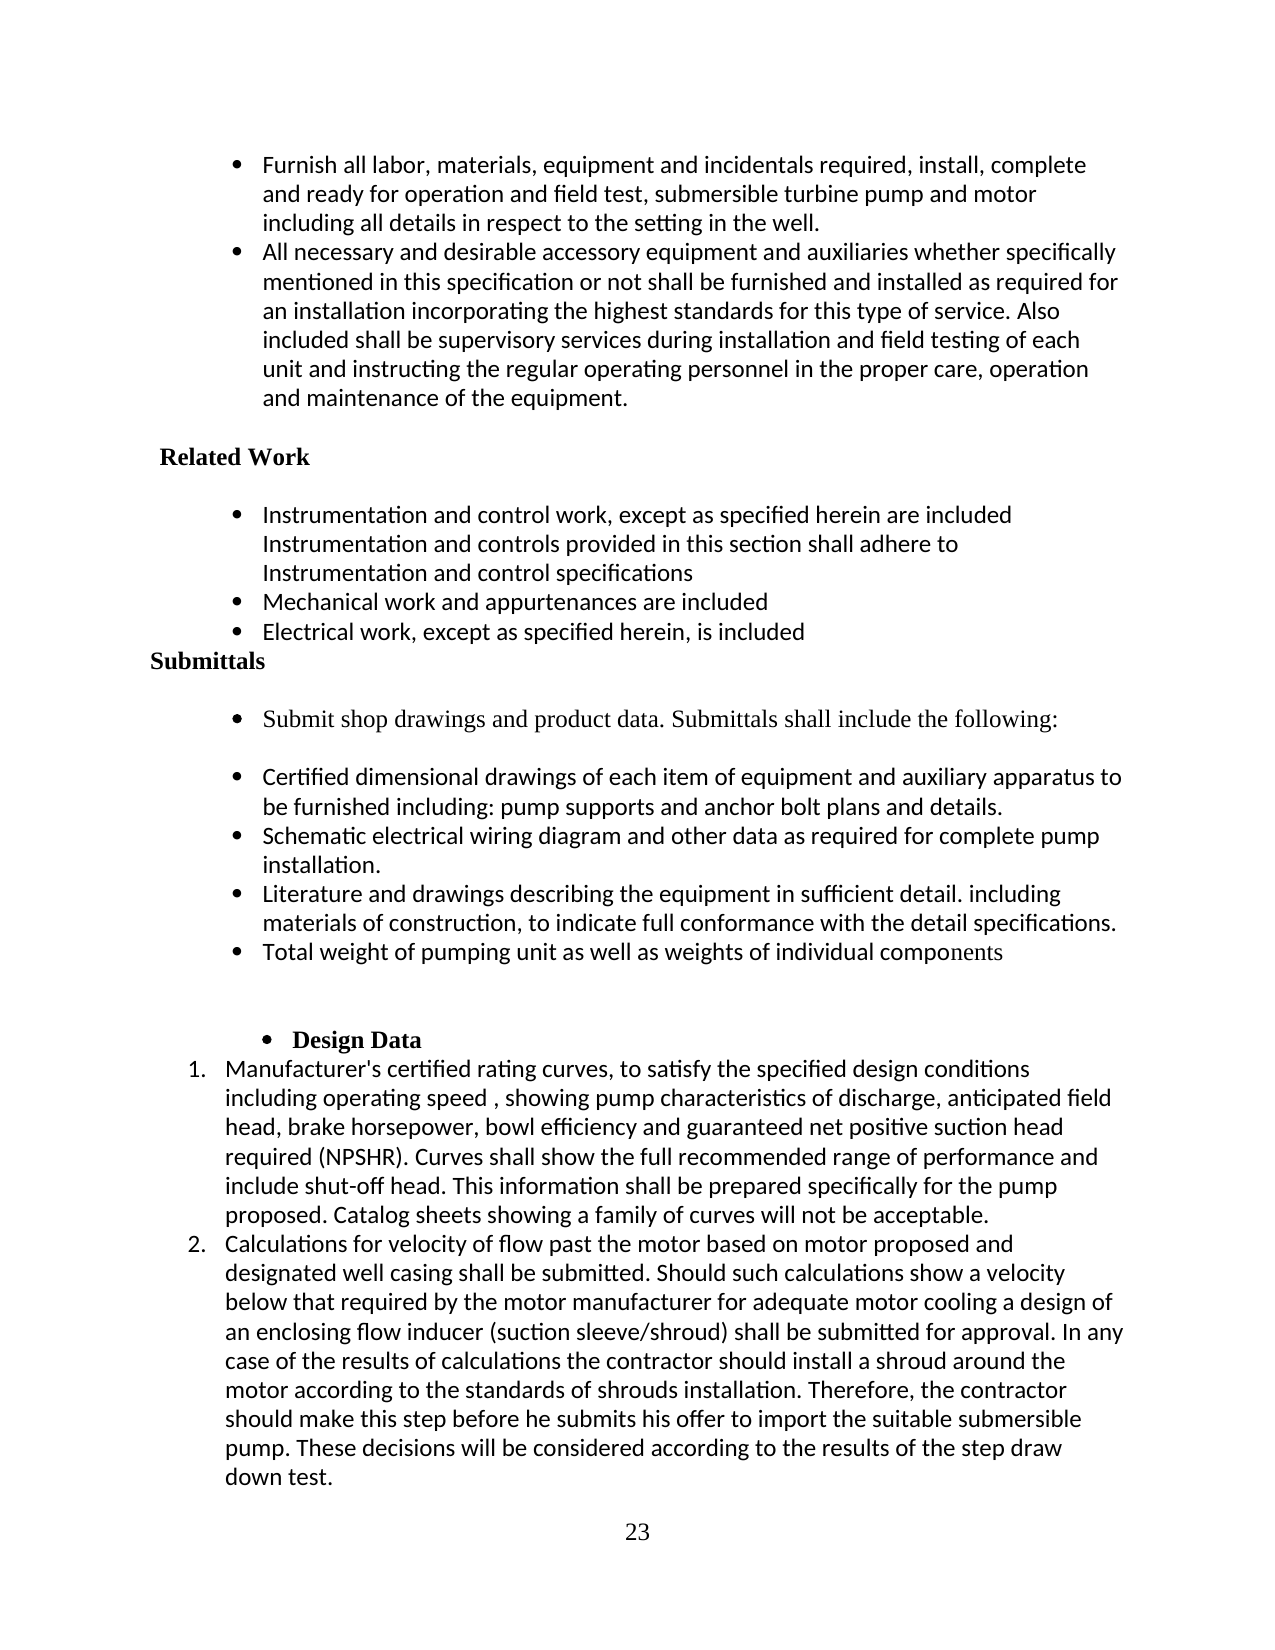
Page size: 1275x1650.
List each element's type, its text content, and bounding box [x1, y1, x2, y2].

list Submit shop drawings and product data. Submittals shall include the following: [233, 704, 1125, 733]
list Total weight of pumping unit as well as weights of individual components [233, 937, 1125, 967]
list Design Data [262, 1025, 1125, 1054]
list Literature and drawings describing the equipment in sufficient detail. including materials of construction, to indicate full conformance with the detail specifications. [233, 879, 1125, 937]
list Electrical work, except as specified herein, is included [233, 617, 1125, 646]
list Instrumentation and control work, except as specified herein are included Instrumentation and controls provided in this section shall adhere to Instrumentation and control specifications [233, 500, 1125, 587]
list Certified dimensional drawings of each item of equipment and auxiliary apparatus to be furnished including: pump supports and anchor bolt plans and details. [233, 762, 1125, 821]
text Related Work [159, 442, 1125, 471]
list All necessary and desirable accessory equipment and auxiliaries whether specifically mentioned in this specification or not shall be furnished and installed as required for an installation incorporating the highest standards for this type of service. Also included shall be supervisory services during installation and field testing of each unit and instructing the regular operating personnel in the proper care, operation and maintenance of the equipment. [233, 237, 1125, 412]
list Calculations for velocity of flow past the motor based on motor proposed and designated well casing shall be submitted. Should such calculations show a velocity below that required by the motor manufacturer for adequate motor cooling a design of an enclosing flow inducer (suction sleeve/shroud) shall be submitted for approval. In any case of the results of calculations the contractor should install a shroud around the motor according to the standards of shrouds installation. Therefore, the contractor should make this step before he submits his offer to import the suitable submersible pump. These decisions will be considered according to the results of the step draw down test. [187, 1229, 1125, 1492]
text Submittals [150, 646, 1125, 675]
list Furnish all labor, materials, equipment and incidentals required, install, complete and ready for operation and field test, submersible turbine pump and motor including all details in respect to the setting in the well. [233, 150, 1125, 237]
list Manufacturer's certified rating curves, to satisfy the specified design conditions including operating speed , showing pump characteristics of discharge, anticipated field head, brake horsepower, bowl efficiency and guaranteed net positive suction head required (NPSHR). Curves shall show the full recommended range of performance and include shut-off head. This information shall be prepared specifically for the pump proposed. Catalog sheets showing a family of curves will not be acceptable. [187, 1054, 1125, 1229]
list Mechanical work and appurtenances are included [233, 587, 1125, 617]
list Schematic electrical wiring diagram and other data as required for complete pump installation. [233, 821, 1125, 879]
